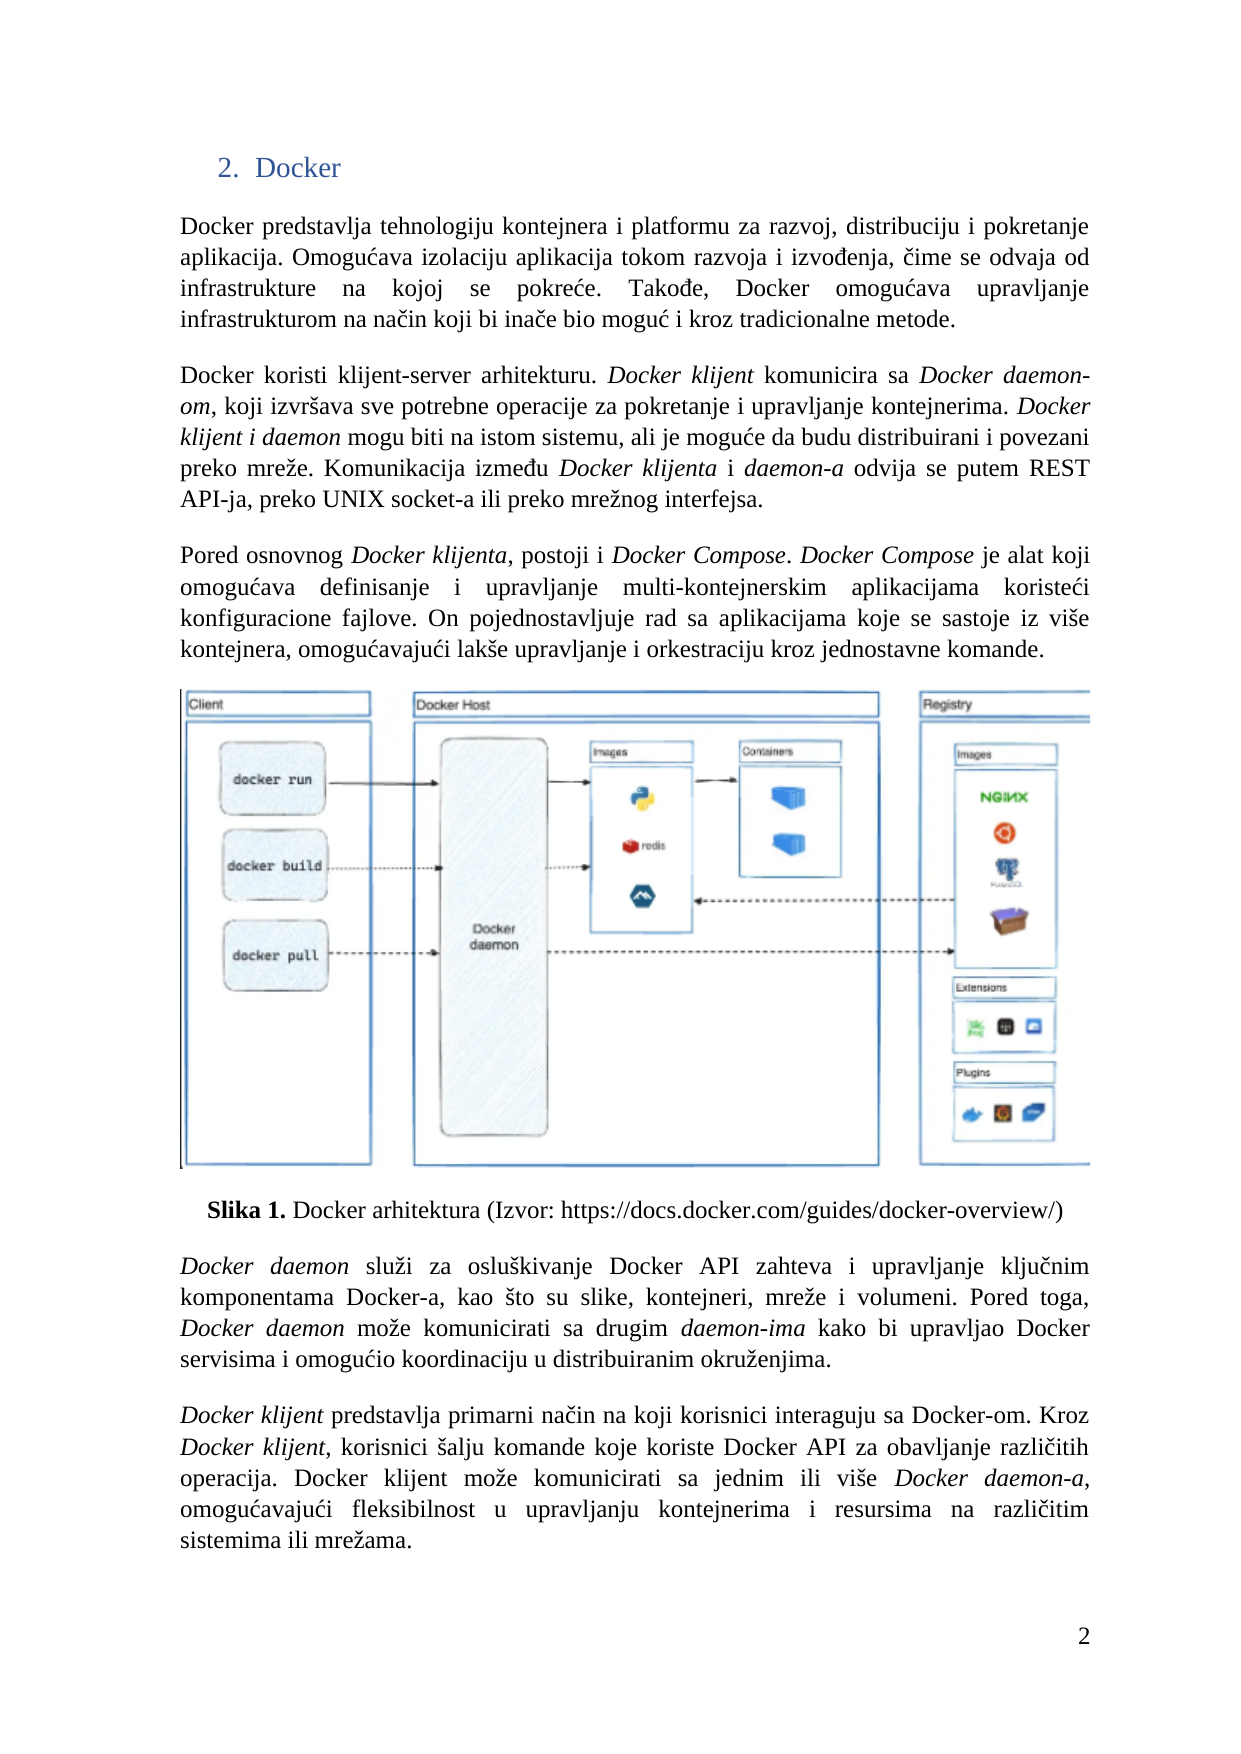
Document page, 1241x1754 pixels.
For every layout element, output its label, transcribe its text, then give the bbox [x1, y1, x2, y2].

picture [180, 689, 1091, 1169]
text Docker klijent predstavlja primarni način na koji korisnici interaguju sa Docker-om. Kroz Docker klijent, korisnici šalju komande koje koriste Docker API za obavljanje različitih operacija. Docker klijent može komunicirati sa jednim ili više Docker daemon-a, omogućavajući fleksibilnost u upravljanju kontejnerima i resursima na različitim sistemima ili mrežama. [180, 1401, 1090, 1553]
subtitle Docker [217, 150, 1090, 183]
text Docker koristi klijent-server arhitekturu. Docker klijent komunicira sa Docker daemon-om, koji izvršava sve potrebne operacije za pokretanje i upravljanje kontejnerima. Docker klijent i daemon mogu biti na istom sistemu, ali je moguće da budu distribuirani i povezani preko mreže. Komunikacija između Docker klijenta i daemon-a odvija se putem REST API-ja, preko UNIX socket-a ili preko mrežnog interfejsa. [180, 360, 1090, 513]
text Docker daemon služi za osluškivanje Docker API zahteva i upravljanje ključnim komponentama Docker-a, kao što su slike, kontejneri, mreže i volumeni. Pored toga, Docker daemon može komunicirati sa drugim daemon-ima kako bi upravljao Docker servisima i omogućio koordinaciju u distribuiranim okruženjima. [180, 1251, 1090, 1373]
text Slika 1. Docker arhitektura (Izvor: https://docs.docker.com/guides/docker-overview/) [180, 1195, 1090, 1224]
text Docker predstavlja tehnologiju kontejnera i platformu za razvoj, distribuciju i pokretanje aplikacija. Omogućava izolaciju aplikacija tokom razvoja i izvođenja, čime se odvaja od infrastrukture na kojoj se pokreće. Takođe, Docker omogućava upravljanje infrastrukturom na način koji bi inače bio moguć i kroz tradicionalne metode. [180, 211, 1090, 333]
text Pored osnovnog Docker klijenta, postoji i Docker Compose. Docker Compose je alat koji omogućava definisanje i upravljanje multi-kontejnerskim aplikacijama koristeći konfiguracione fajlove. On pojednostavljuje rad sa aplikacijama koje se sastoje iz više kontejnera, omogućavajući lakše upravljanje i orkestraciju kroz jednostavne komande. [180, 541, 1090, 662]
